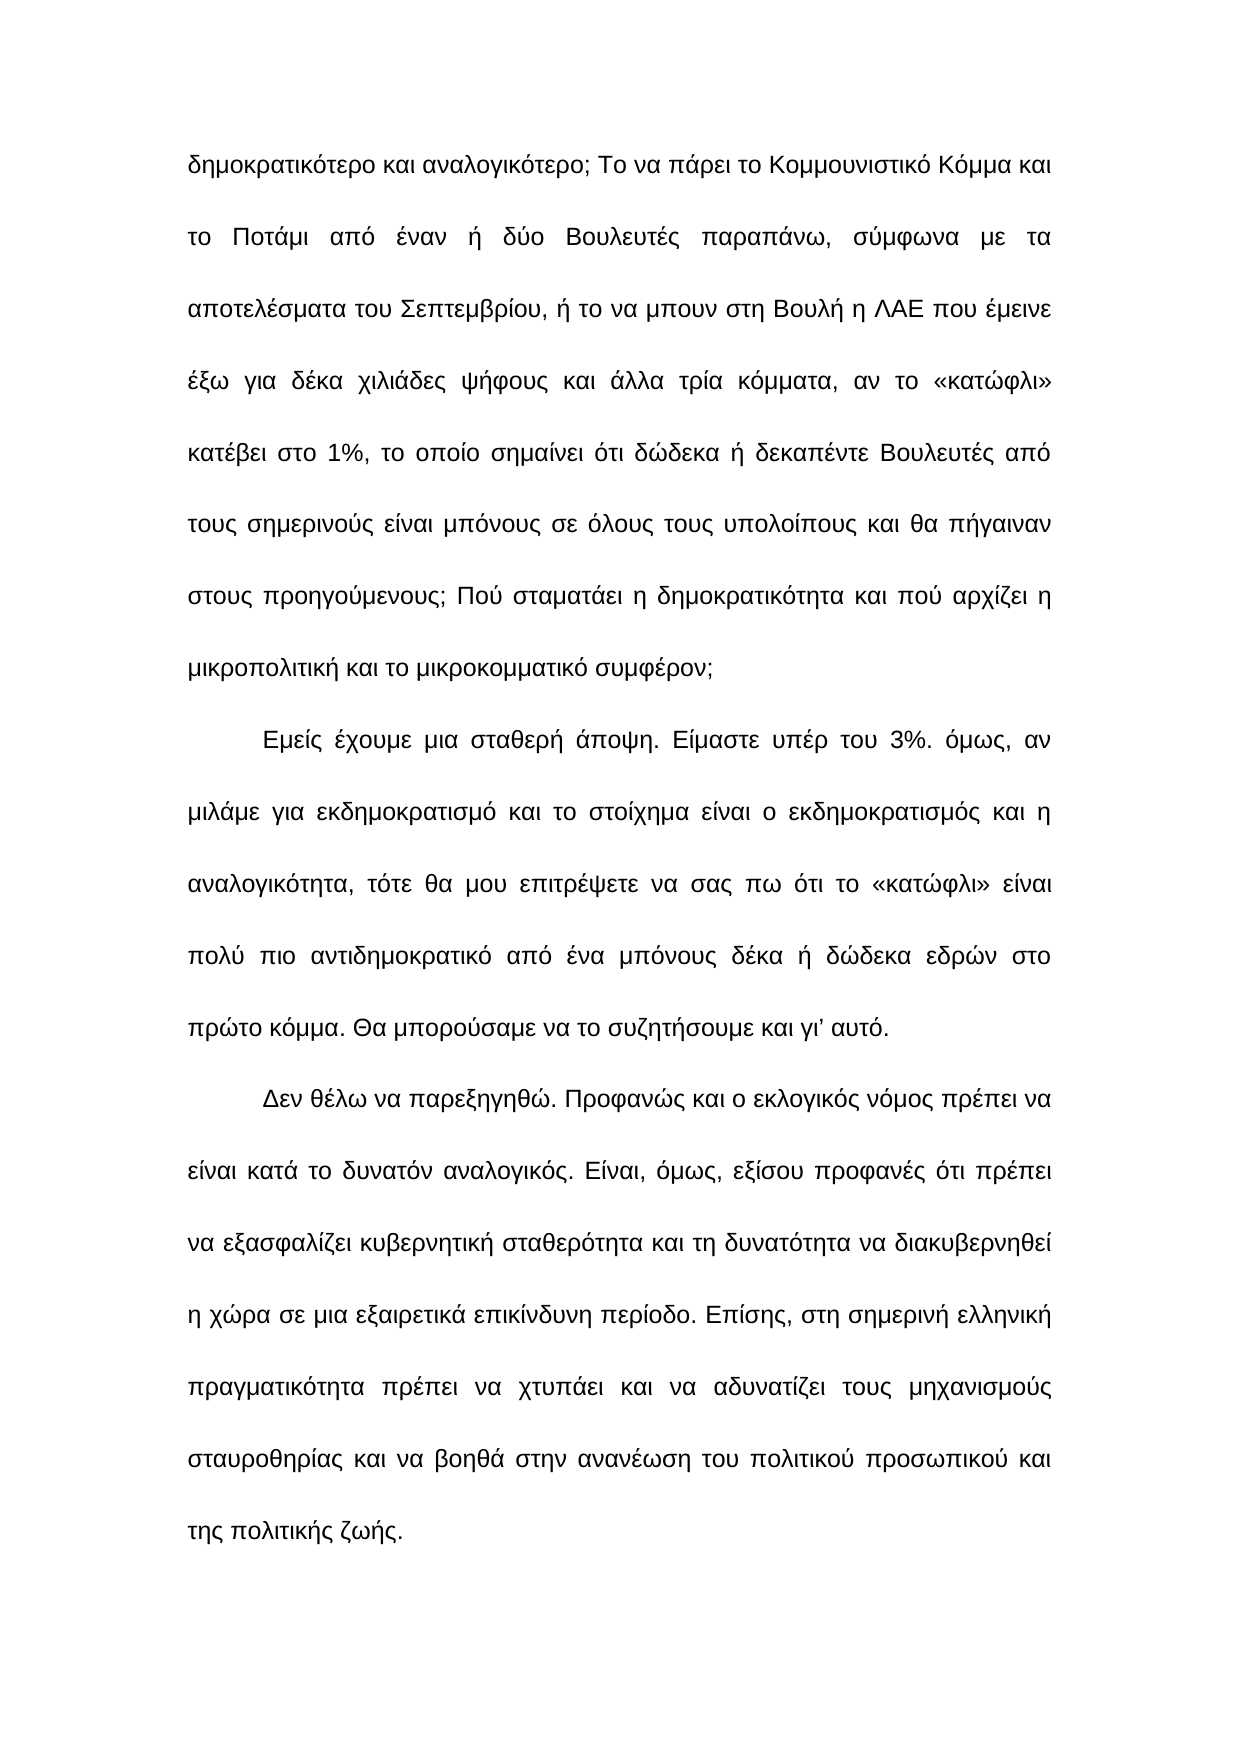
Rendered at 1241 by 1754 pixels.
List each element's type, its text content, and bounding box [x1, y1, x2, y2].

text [187, 150, 1053, 682]
text Εμείς έχουμε μια σταθερή άποψη. Είμαστε υπέρ του 3%. όμως, αν μιλάμε για εκδημοκρατισμό και το στοίχημα είναι ο εκδημοκρατισμός και η αναλογικότητα, τότε θα μου επιτρέψετε να σας πω ότι το «κατώφλι» είναι πολύ πιο αντιδημοκρατικό από ένα μπόνους δέκα ή δώδεκα εδρών στο πρώτο κόμμα. Θα μπορούσαμε να το συζητήσουμε και γι’ αυτό. [187, 725, 1053, 1041]
text Δεν θέλω να παρεξηγηθώ. Προφανώς και ο εκλογικός νόμος πρέπει να είναι κατά το δυνατόν αναλογικός. Είναι, όμως, εξίσου προφανές ότι πρέπει να εξασφαλίζει κυβερνητική σταθερότητα και τη δυνατότητα να διακυβερνηθεί η χώρα σε μια εξαιρετικά επικίνδυνη περίοδο. Επίσης, στη σημερινή ελληνική πραγματικότητα πρέπει να χτυπάει και να αδυνατίζει τους μηχανισμούς σταυροθηρίας και να βοηθά στην ανανέωση του πολιτικού προσωπικού και της πολιτικής ζωής. [187, 1084, 1053, 1544]
